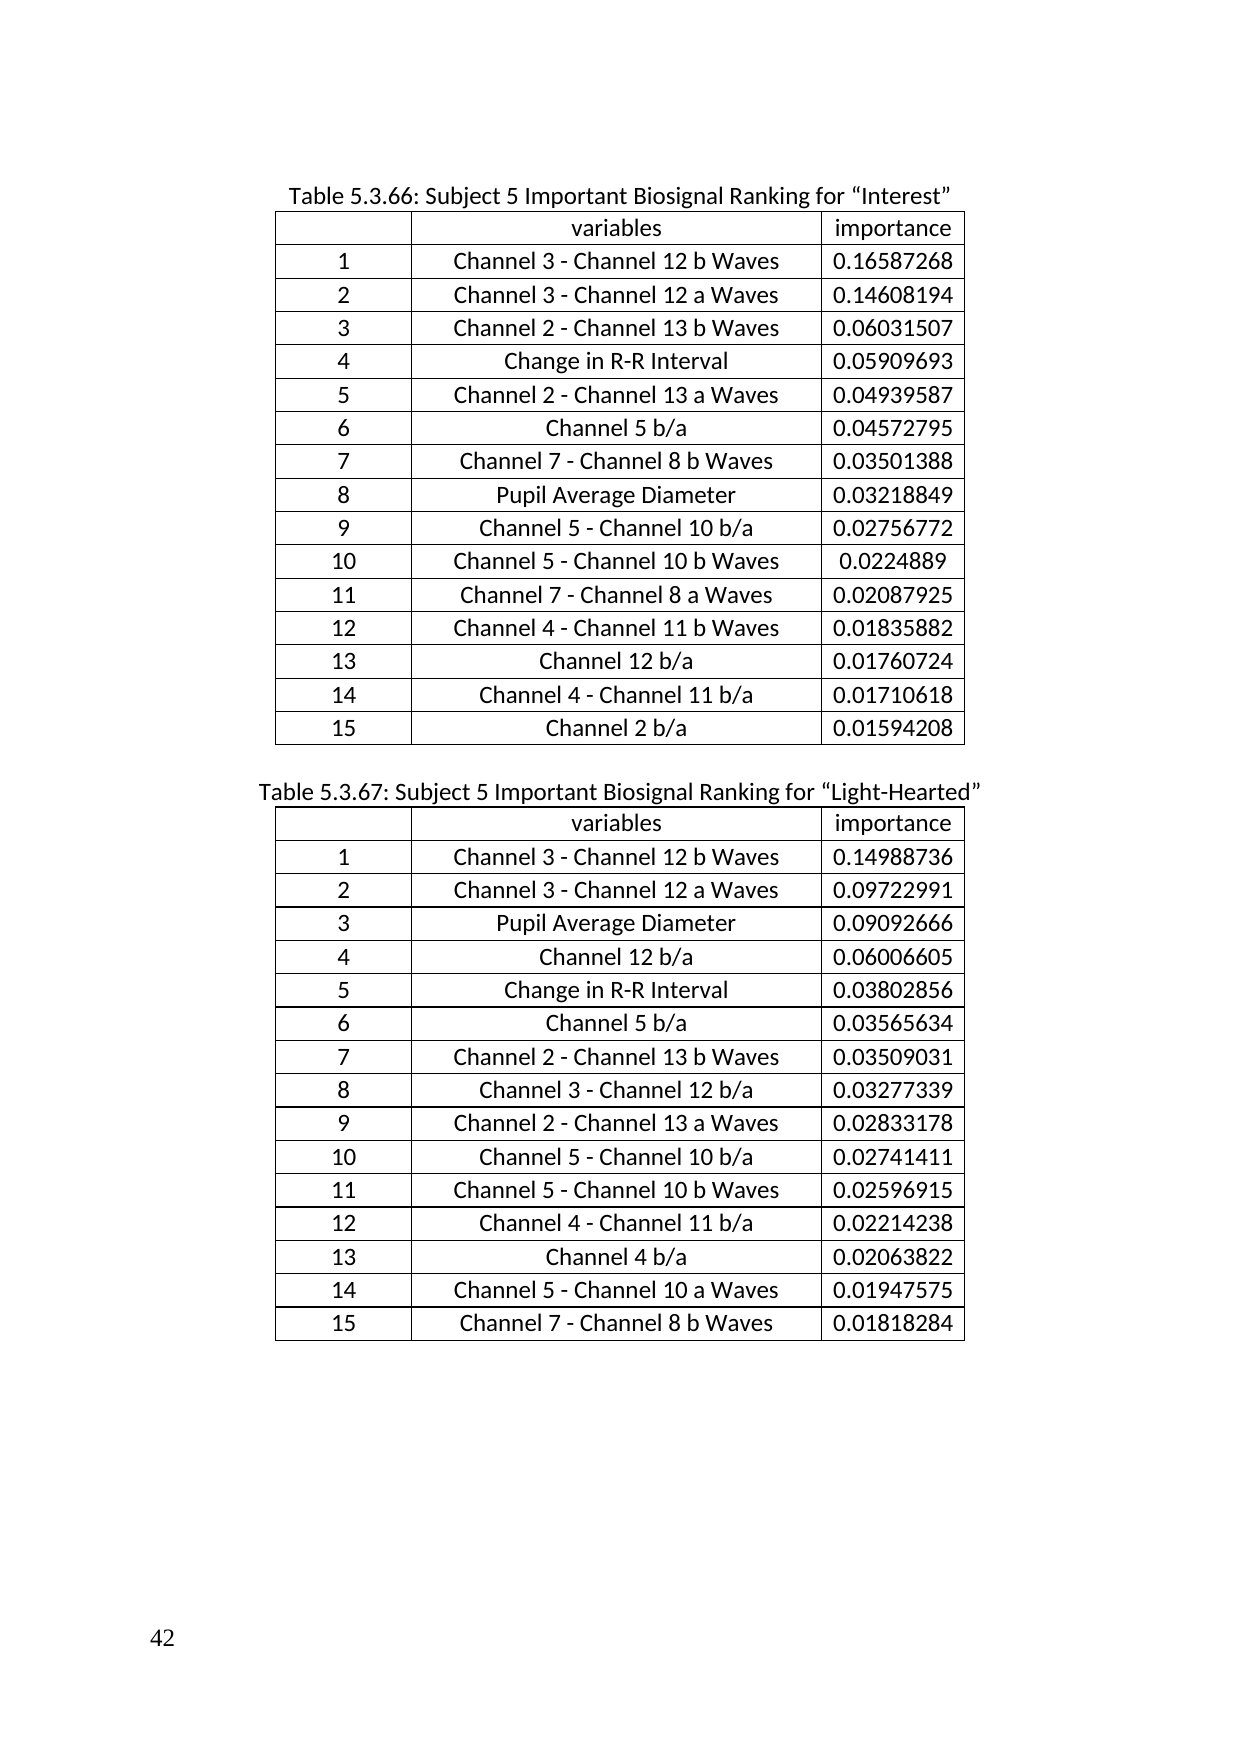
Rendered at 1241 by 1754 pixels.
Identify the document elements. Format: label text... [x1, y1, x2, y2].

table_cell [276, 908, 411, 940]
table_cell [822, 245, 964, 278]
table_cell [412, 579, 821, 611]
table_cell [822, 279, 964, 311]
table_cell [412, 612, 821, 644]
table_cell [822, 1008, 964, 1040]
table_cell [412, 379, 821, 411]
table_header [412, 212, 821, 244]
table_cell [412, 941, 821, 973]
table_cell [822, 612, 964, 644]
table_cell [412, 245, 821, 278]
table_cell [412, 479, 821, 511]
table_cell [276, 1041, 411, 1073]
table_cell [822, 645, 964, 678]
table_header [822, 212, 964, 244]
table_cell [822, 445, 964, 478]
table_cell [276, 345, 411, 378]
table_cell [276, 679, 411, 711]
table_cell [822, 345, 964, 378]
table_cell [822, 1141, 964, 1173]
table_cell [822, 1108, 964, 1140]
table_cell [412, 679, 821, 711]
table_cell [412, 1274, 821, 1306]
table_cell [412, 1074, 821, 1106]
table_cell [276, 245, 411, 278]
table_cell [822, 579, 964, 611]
text Table 5.3.66: Subject 5 Important Biosignal Ranking for “Interest” [150, 181, 1090, 211]
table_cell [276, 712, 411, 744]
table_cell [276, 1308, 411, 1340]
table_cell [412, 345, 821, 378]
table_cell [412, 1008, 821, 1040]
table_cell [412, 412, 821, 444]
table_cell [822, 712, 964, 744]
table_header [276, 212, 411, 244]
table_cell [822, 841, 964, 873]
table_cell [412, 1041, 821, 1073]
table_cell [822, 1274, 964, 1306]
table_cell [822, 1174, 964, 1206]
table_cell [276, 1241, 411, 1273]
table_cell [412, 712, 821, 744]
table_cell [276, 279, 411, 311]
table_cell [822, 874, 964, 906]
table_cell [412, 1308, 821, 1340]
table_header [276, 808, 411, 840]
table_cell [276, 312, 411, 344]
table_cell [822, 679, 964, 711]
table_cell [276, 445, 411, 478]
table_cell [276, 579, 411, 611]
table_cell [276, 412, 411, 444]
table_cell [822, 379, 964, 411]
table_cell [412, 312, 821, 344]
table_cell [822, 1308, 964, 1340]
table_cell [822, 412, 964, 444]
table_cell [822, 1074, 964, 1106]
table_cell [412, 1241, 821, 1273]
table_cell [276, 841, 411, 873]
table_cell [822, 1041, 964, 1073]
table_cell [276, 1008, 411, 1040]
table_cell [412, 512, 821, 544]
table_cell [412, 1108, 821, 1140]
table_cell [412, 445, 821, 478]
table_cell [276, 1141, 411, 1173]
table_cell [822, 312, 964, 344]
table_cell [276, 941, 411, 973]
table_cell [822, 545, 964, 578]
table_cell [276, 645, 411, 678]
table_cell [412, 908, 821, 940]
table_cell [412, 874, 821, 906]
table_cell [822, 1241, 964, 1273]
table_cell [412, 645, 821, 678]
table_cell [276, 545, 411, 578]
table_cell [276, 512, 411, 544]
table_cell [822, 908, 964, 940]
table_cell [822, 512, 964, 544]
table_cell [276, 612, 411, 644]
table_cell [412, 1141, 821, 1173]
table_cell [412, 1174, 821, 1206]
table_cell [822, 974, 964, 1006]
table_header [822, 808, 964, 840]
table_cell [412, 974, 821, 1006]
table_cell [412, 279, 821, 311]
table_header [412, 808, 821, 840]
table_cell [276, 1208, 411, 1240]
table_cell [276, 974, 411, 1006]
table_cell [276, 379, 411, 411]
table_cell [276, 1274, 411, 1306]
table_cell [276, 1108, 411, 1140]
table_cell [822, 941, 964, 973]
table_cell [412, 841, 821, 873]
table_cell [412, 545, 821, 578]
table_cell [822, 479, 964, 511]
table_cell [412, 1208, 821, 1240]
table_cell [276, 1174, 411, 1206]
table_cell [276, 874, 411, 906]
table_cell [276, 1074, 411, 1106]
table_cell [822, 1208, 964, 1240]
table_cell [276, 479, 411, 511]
text Table 5.3.67: Subject 5 Important Biosignal Ranking for “Light-Hearted” [150, 776, 1090, 806]
